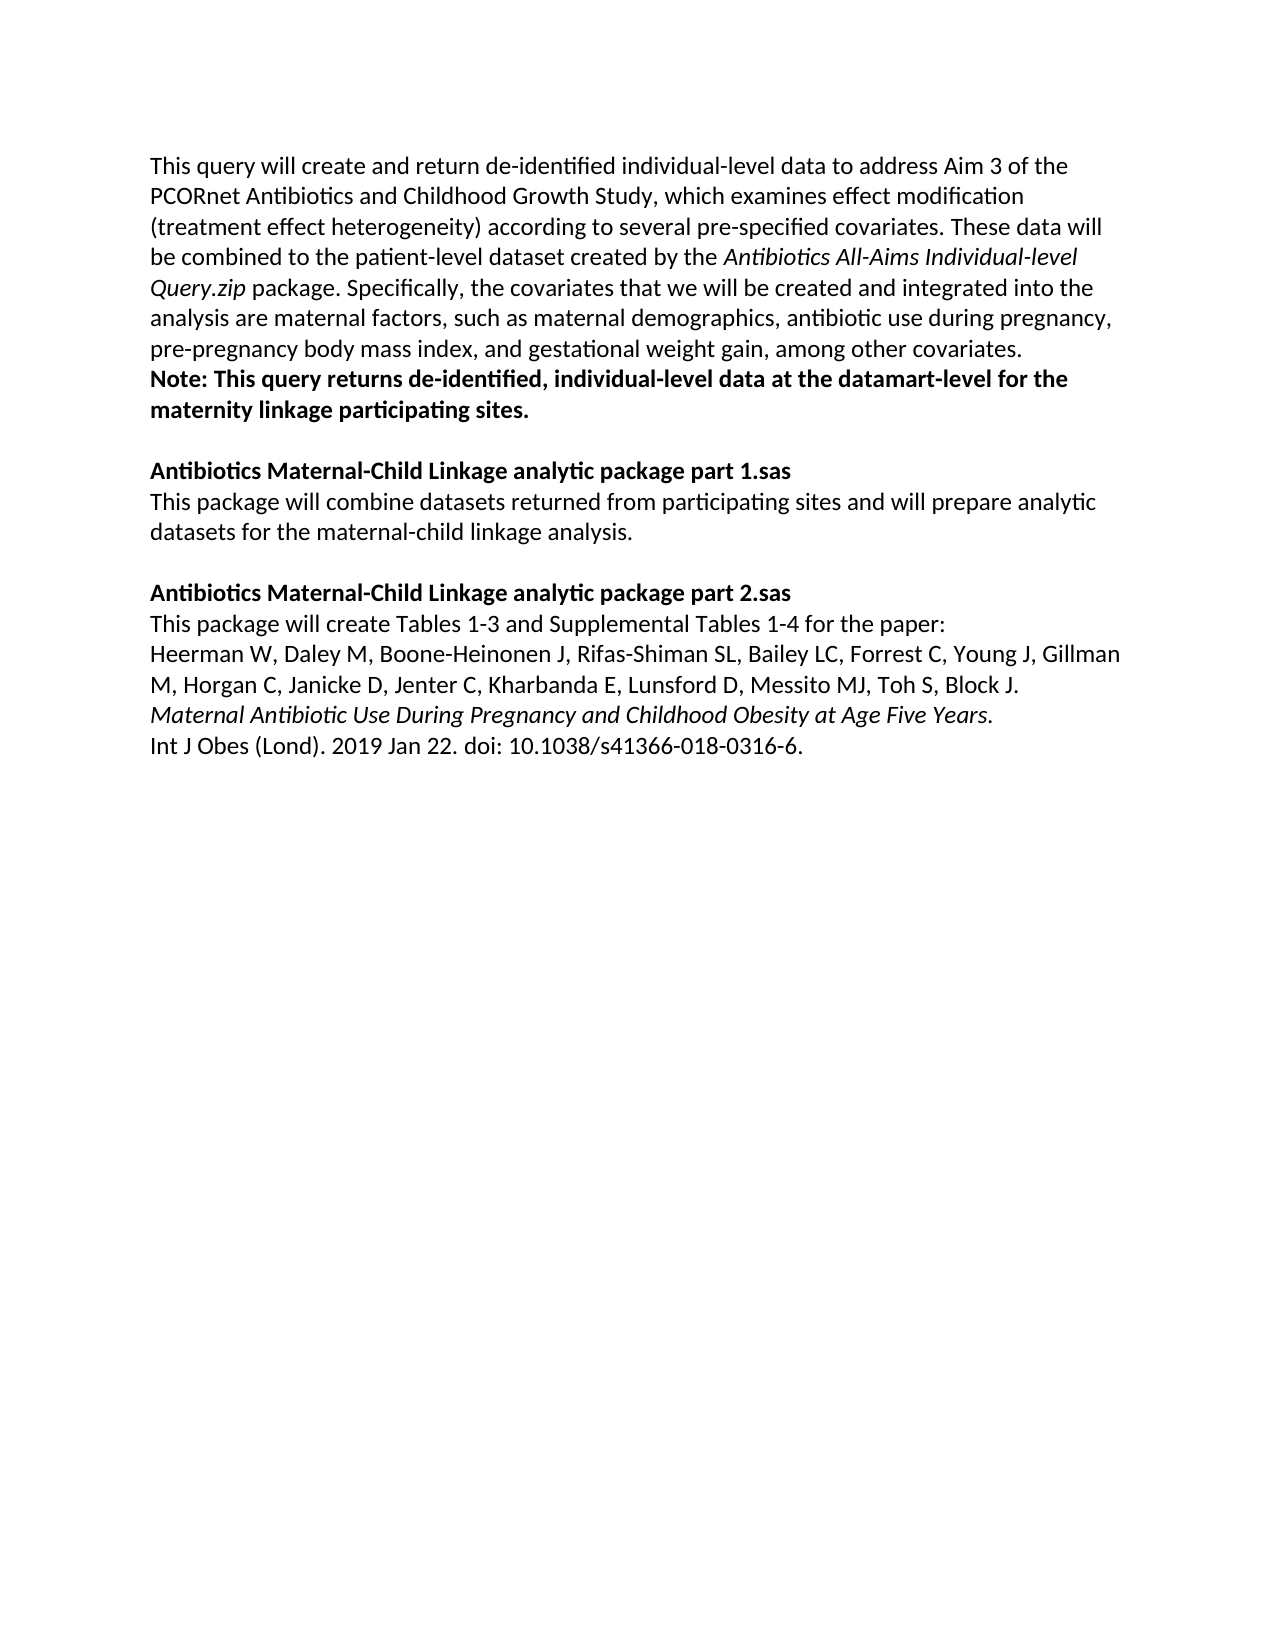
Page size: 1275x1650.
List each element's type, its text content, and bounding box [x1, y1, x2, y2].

text This query will create and return de-identified individual-level data to address Aim 3 of the PCORnet Antibiotics and Childhood Growth Study, which examines effect modification (treatment effect heterogeneity) according to several pre-specified covariates. These data will be combined to the patient-level dataset created by the Antibiotics All-Aims Individual-level Query.zip package. Specifically, the covariates that we will be created and integrated into the analysis are maternal factors, such as maternal demographics, antibiotic use during pregnancy, pre-pregnancy body mass index, and gestational weight gain, among other covariates. [150, 150, 1125, 364]
text This package will create Tables 1-3 and Supplemental Tables 1-4 for the paper: [150, 608, 1125, 638]
text Maternal Antibiotic Use During Pregnancy and Childhood Obesity at Age Five Years. [150, 699, 1125, 730]
text Int J Obes (Lond). 2019 Jan 22. doi: 10.1038/s41366-018-0316-6. [150, 730, 1125, 760]
text This package will combine datasets returned from participating sites and will prepare analytic datasets for the maternal-child linkage analysis. [150, 486, 1125, 547]
text Antibiotics Maternal-Child Linkage analytic package part 2.sas [150, 577, 1125, 608]
text Note: This query returns de-identified, individual-level data at the datamart-level for the maternity linkage participating sites. [150, 364, 1125, 425]
text Antibiotics Maternal-Child Linkage analytic package part 1.sas [150, 455, 1125, 486]
text Heerman W, Daley M, Boone-Heinonen J, Rifas-Shiman SL, Bailey LC, Forrest C, Young J, Gillman M, Horgan C, Janicke D, Jenter C, Kharbanda E, Lunsford D, Messito MJ, Toh S, Block J. [150, 638, 1125, 699]
